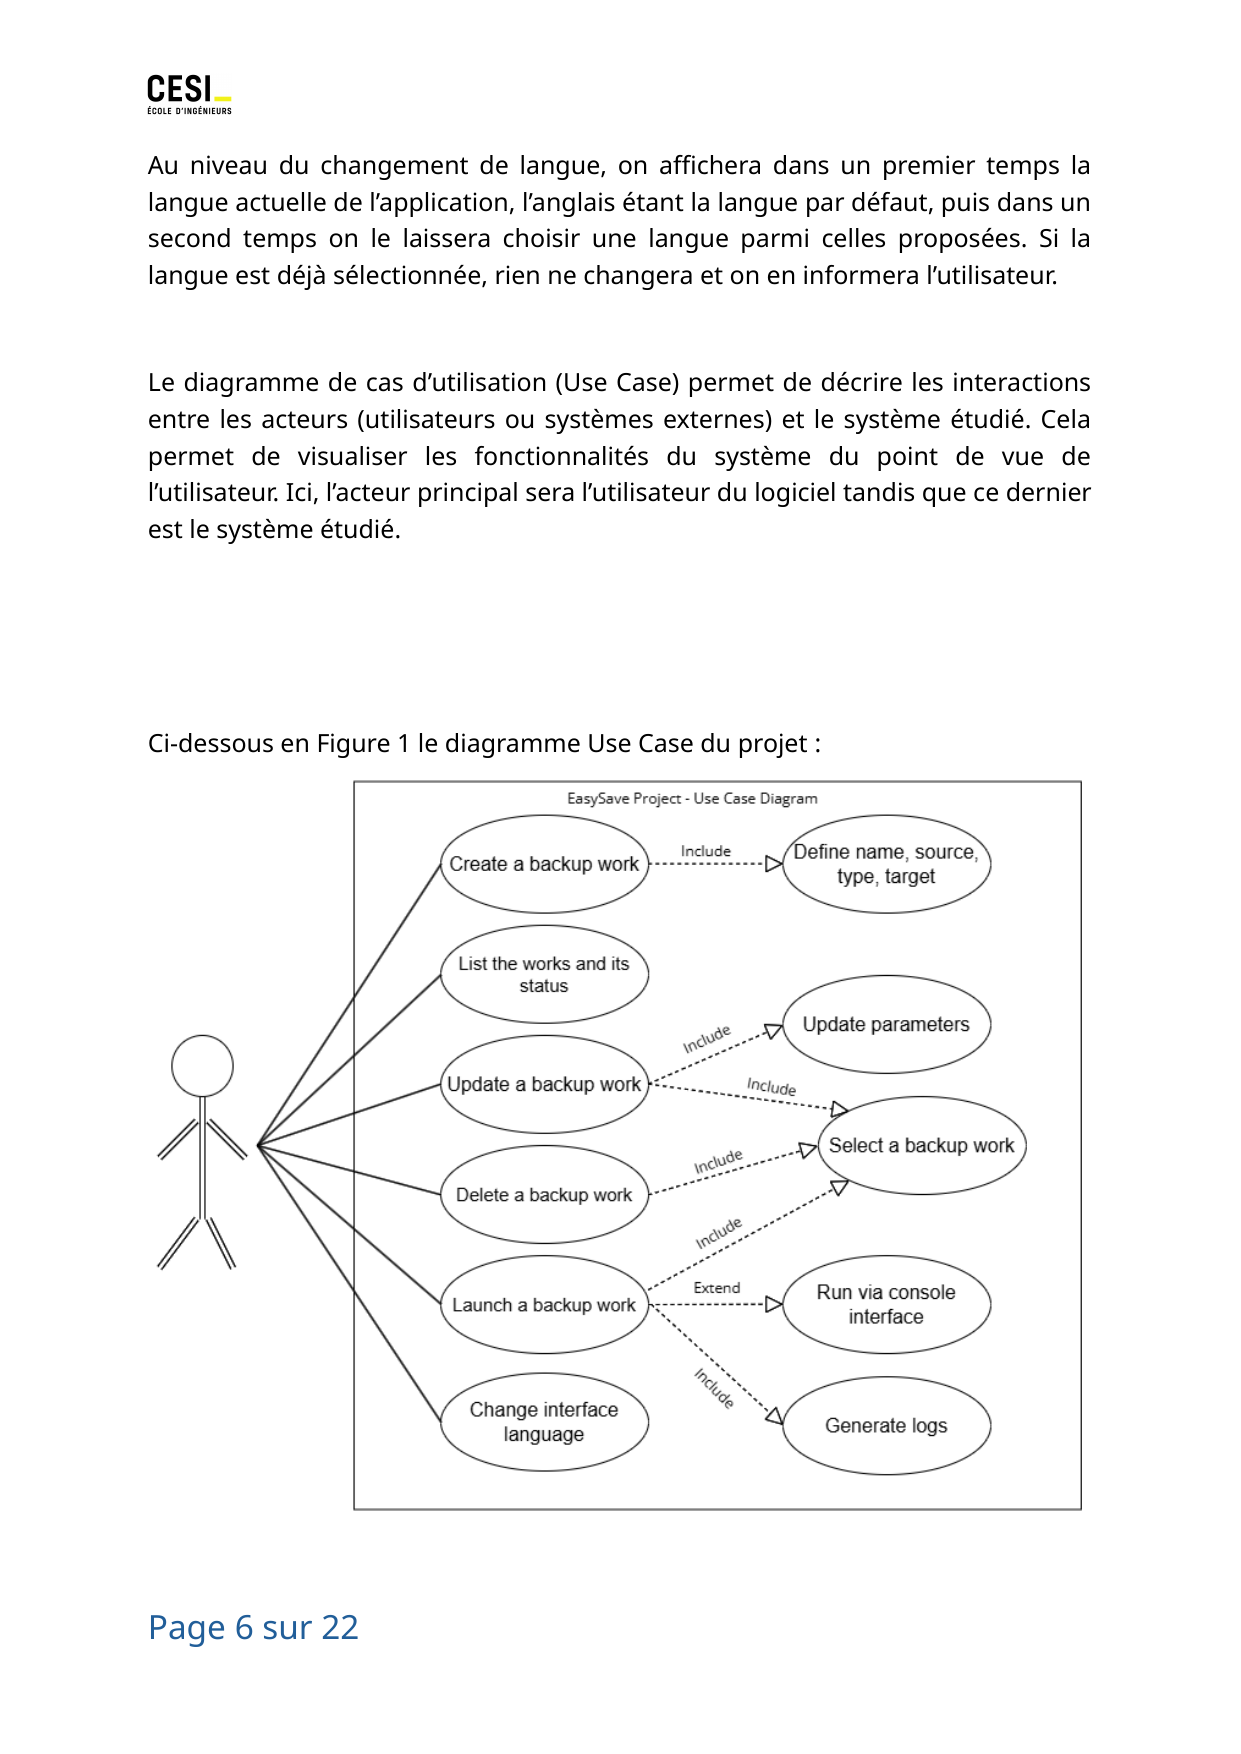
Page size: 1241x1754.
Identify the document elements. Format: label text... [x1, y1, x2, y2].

text Au niveau du changement de langue, on affichera dans un premier temps la langue actuelle de l’application, l’anglais étant la langue par défaut, puis dans un second temps on le laissera choisir une langue parmi celles proposées. Si la langue est déjà sélectionnée, rien ne changera et on en informera l’utilisateur. [148, 148, 1093, 292]
text Le diagramme de cas d’utilisation (Use Case) permet de décrire les interactions entre les acteurs (utilisateurs ou systèmes externes) et le système étudié. Cela permet de visualiser les fonctionnalités du système du point de vue de l’utilisateur. Ici, l’acteur principal sera l’utilisateur du logiciel tandis que ce dernier est le système étudié. [148, 365, 1093, 546]
picture [147, 779, 1093, 1517]
picture [147, 73, 233, 116]
text Ci-dessous en Figure 1 le diagramme Use Case du projet : [148, 726, 1093, 760]
